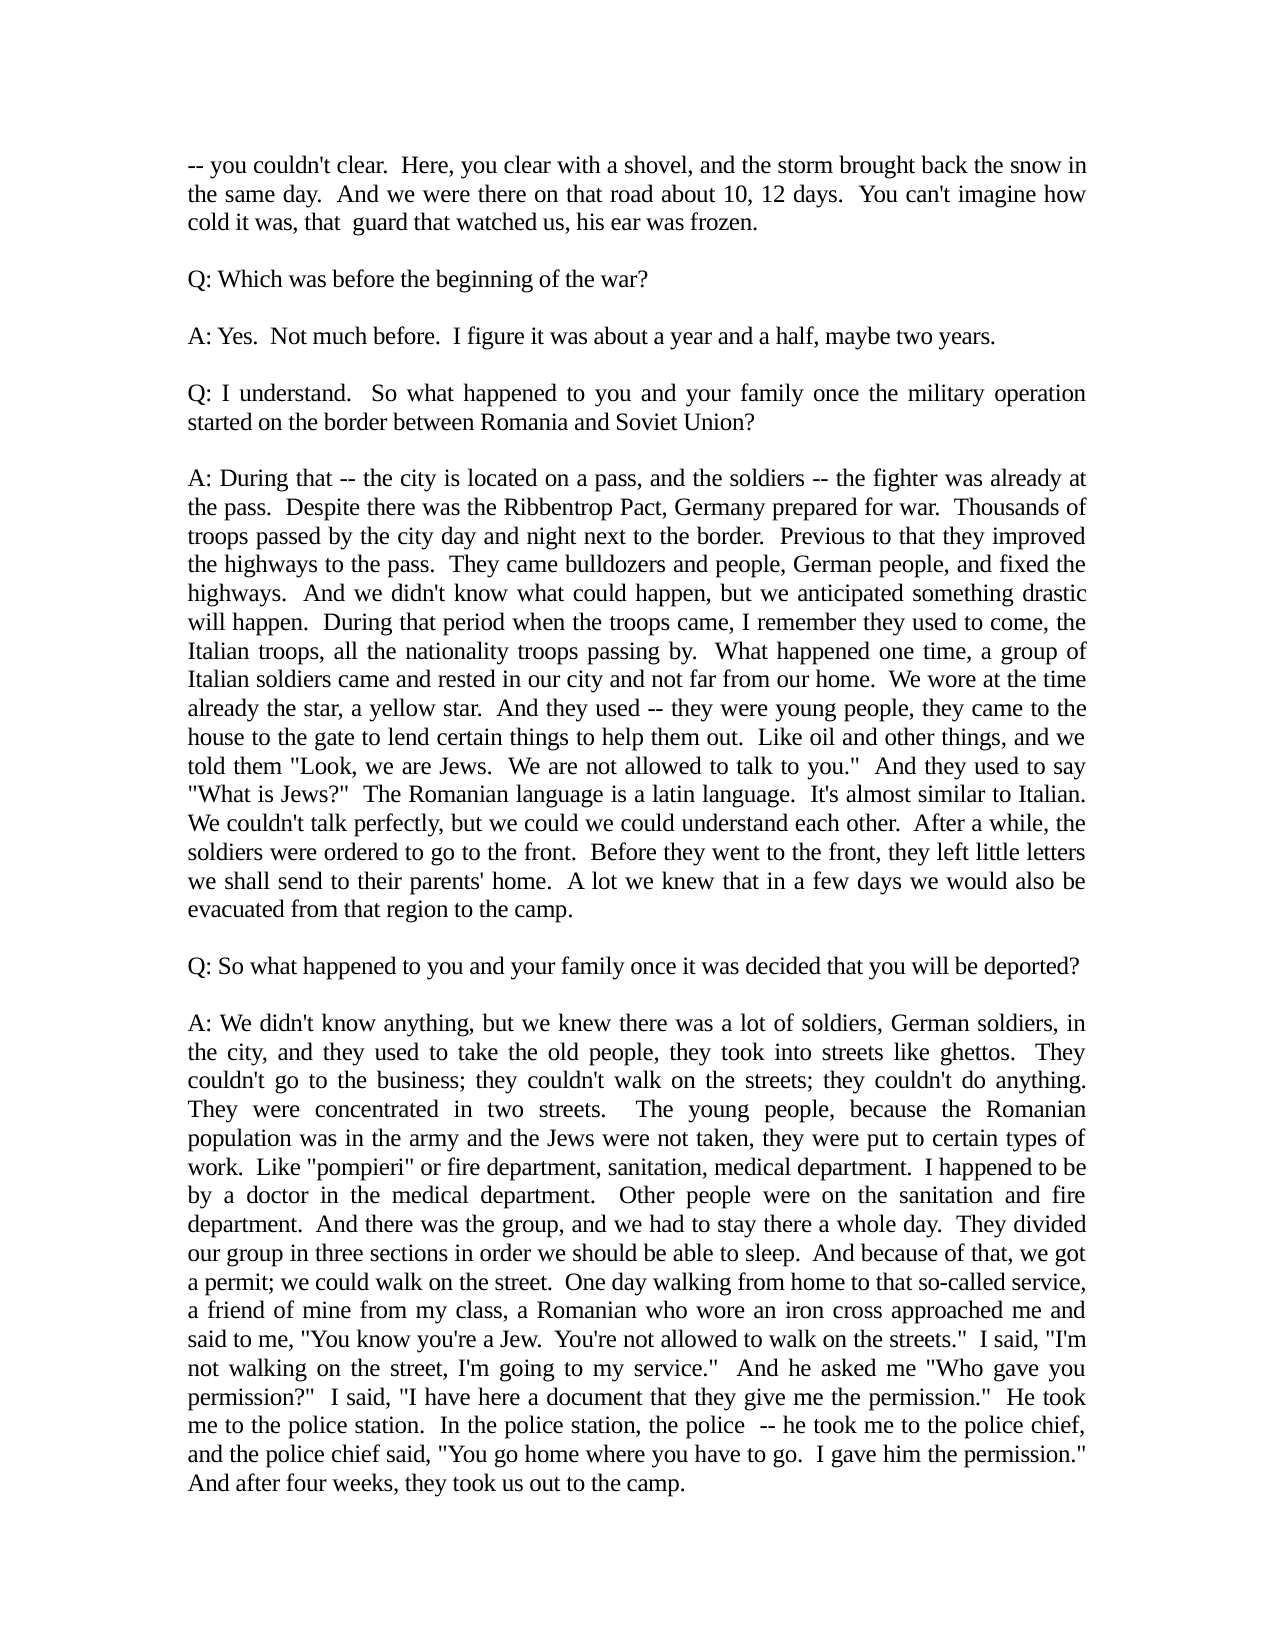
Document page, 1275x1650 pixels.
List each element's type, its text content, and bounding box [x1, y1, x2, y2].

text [187, 1012, 1087, 1444]
text Q: I understand. So what happened to you and your family once the military operation started on the border between Romania and Soviet Union? [187, 380, 1087, 437]
text A: Yes. Not much before. I figure it was about a year and a half, maybe two years. [187, 322, 1087, 351]
text Q: Which was before the beginning of the war? [187, 265, 1087, 294]
text Q: So what happened to you and your family once it was decided that you will be deported? [187, 955, 1087, 984]
text A: During that -- the city is located on a pass, and the soldiers -- the fighter was already at the pass. Despite there was the Ribbentrop Pact, Germany prepared for war. Thousands of troops passed by the city day and night next to the border. Previous to that they improved the highways to the pass. They came bulldozers and people, German people, and fixed the highways. And we didn't know what could happen, but we anticipated something drastic will happen. During that period when the troops came, I remember they used to come, the Italian troops, all the nationality troops passing by. What happened one time, a group of Italian soldiers came and rested in our city and not far from our home. We wore at the time already the star, a yellow star. And they used -- they were young people, they came to the house to the gate to lend certain things to help them out. Like oil and other things, and we told them "Look, we are Jews. We are not allowed to talk to you." And they used to say "What is Jews?" The Romanian language is a latin language. It's almost similar to Italian. We couldn't talk perfectly, but we could we could understand each other. After a while, the soldiers were ordered to go to the front. Before they went to the front, they left little letters we shall send to their parents' home. A lot we knew that in a few days we would also be evacuated from that region to the camp. [187, 466, 1087, 926]
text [187, 150, 1087, 236]
